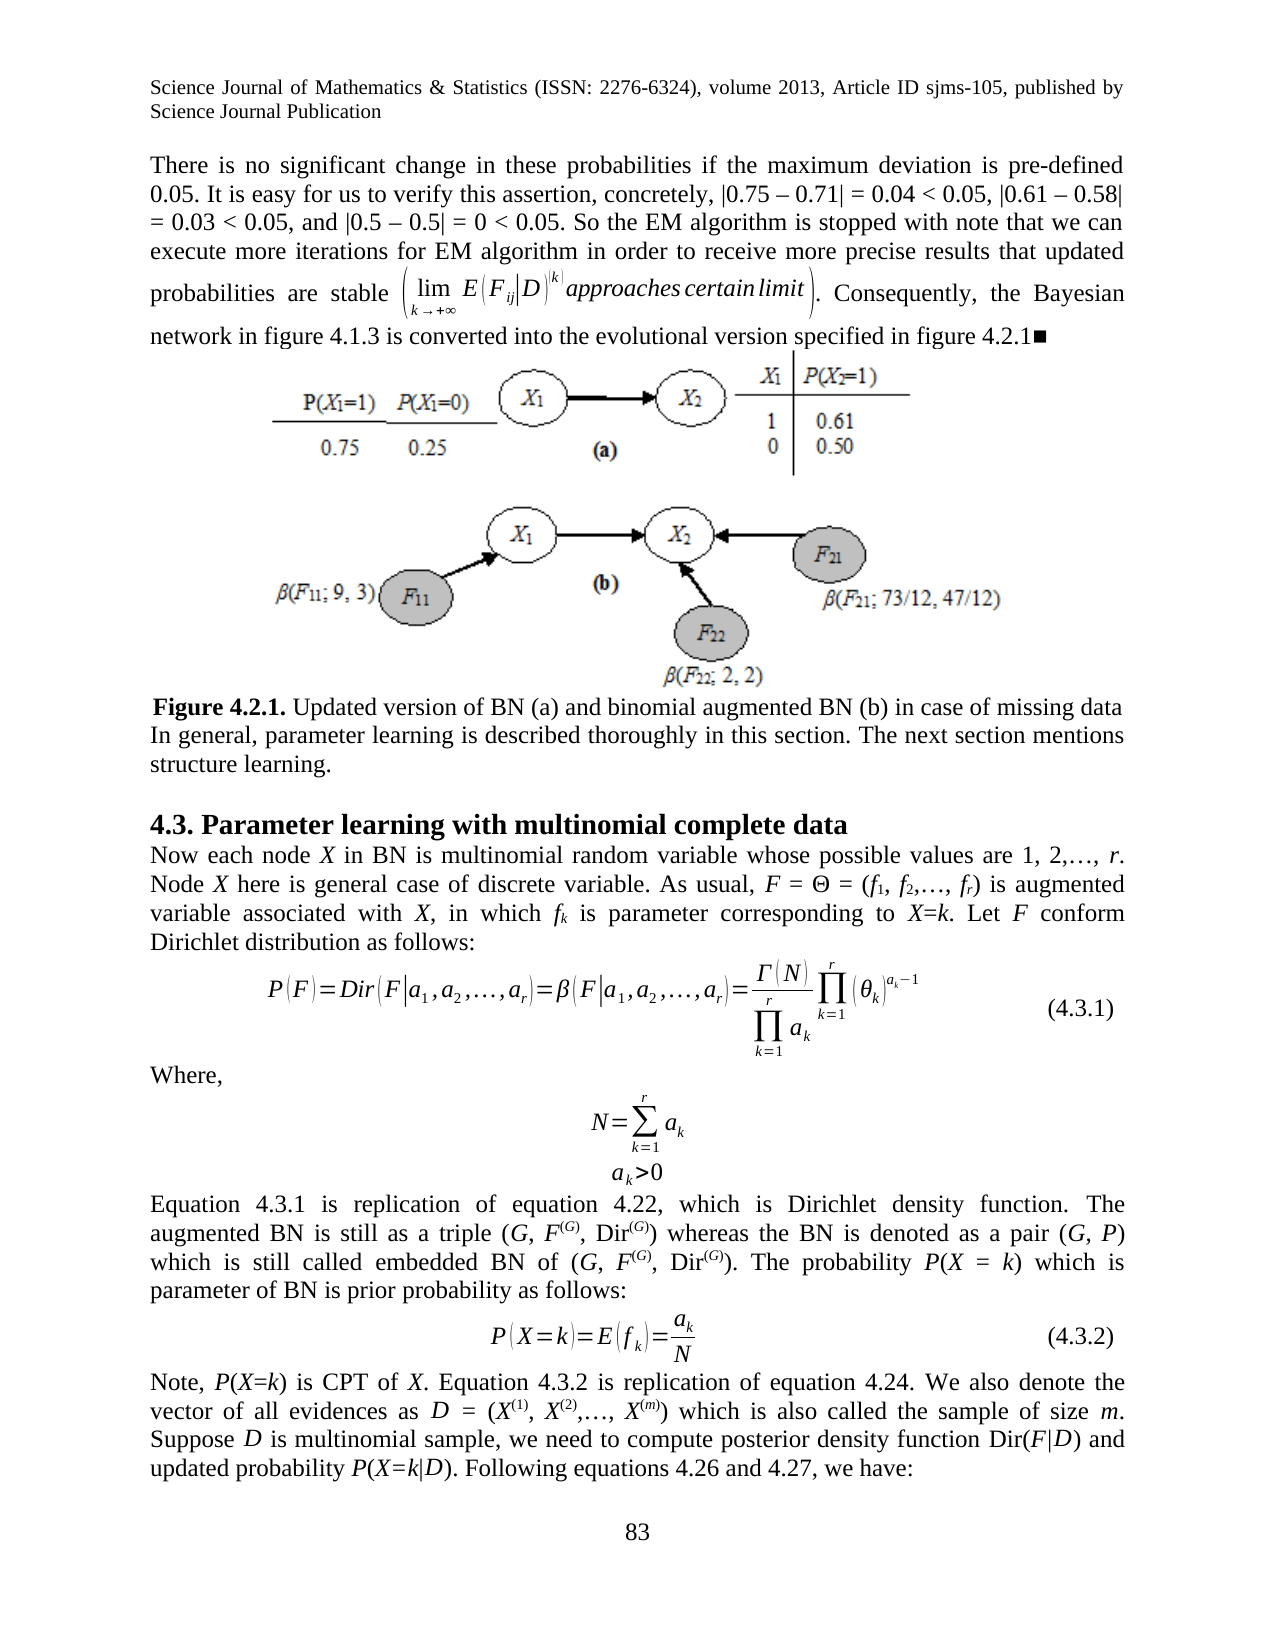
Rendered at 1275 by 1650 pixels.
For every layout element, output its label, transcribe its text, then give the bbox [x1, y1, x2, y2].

table_header (4.3.1) [1036, 955, 1125, 1060]
table_header [150, 955, 1036, 1060]
text Figure 4.2.1. Updated version of BN (a) and binomial augmented BN (b) in case of missing data [150, 692, 1125, 721]
text Now each node X in BN is multinomial random variable whose possible values are 1, 2,…, r. Node X here is general case of discrete variable. As usual, F = Θ = (f1, f2,…, fr) is augmented variable associated with X, in which fk is parameter corresponding to X=k. Let F conform Dirichlet distribution as follows: [150, 840, 1125, 955]
text Note, P(X=k) is CPT of X. Equation 4.3.2 is replication of equation 4.24. We also denote the vector of all evidences as = (X(1), X(2),…, X(m)) which is also called the sample of size m. Suppose is multinomial sample, we need to compute posterior density function Dir(F|) and updated probability P(X=k|). Following equations 4.26 and 4.27, we have: [150, 1367, 1125, 1482]
subtitle 4.3. Parameter learning with multinomial complete data [150, 807, 1125, 840]
table_header [150, 1304, 1036, 1367]
text In general, parameter learning is described thoroughly in this section. The next section mentions structure learning. [150, 721, 1125, 778]
text Equation 4.3.1 is replication of equation 4.22, which is Dirichlet density function. The augmented BN is still as a triple (G, F(G), Dir(G)) whereas the BN is denoted as a pair (G, P) which is still called embedded BN of (G, F(G), Dir(G)). The probability P(X = k) which is parameter of BN is prior probability as follows: [150, 1189, 1125, 1304]
text Where, [150, 1060, 1125, 1088]
picture [271, 349, 1004, 692]
table_header (4.3.2) [1036, 1304, 1125, 1367]
text There is no significant change in these probabilities if the maximum deviation is pre-defined 0.05. It is easy for us to verify this assertion, concretely, |0.75 – 0.71| = 0.04 < 0.05, |0.61 – 0.58| = 0.03 < 0.05, and |0.5 – 0.5| = 0 < 0.05. So the EM algorithm is stopped with note that we can execute more iterations for EM algorithm in order to receive more precise results that updated probabilities are stable . Consequently, the Bayesian network in figure 4.1.3 is converted into the evolutional version specified in figure 4.2.1■ [150, 150, 1125, 349]
